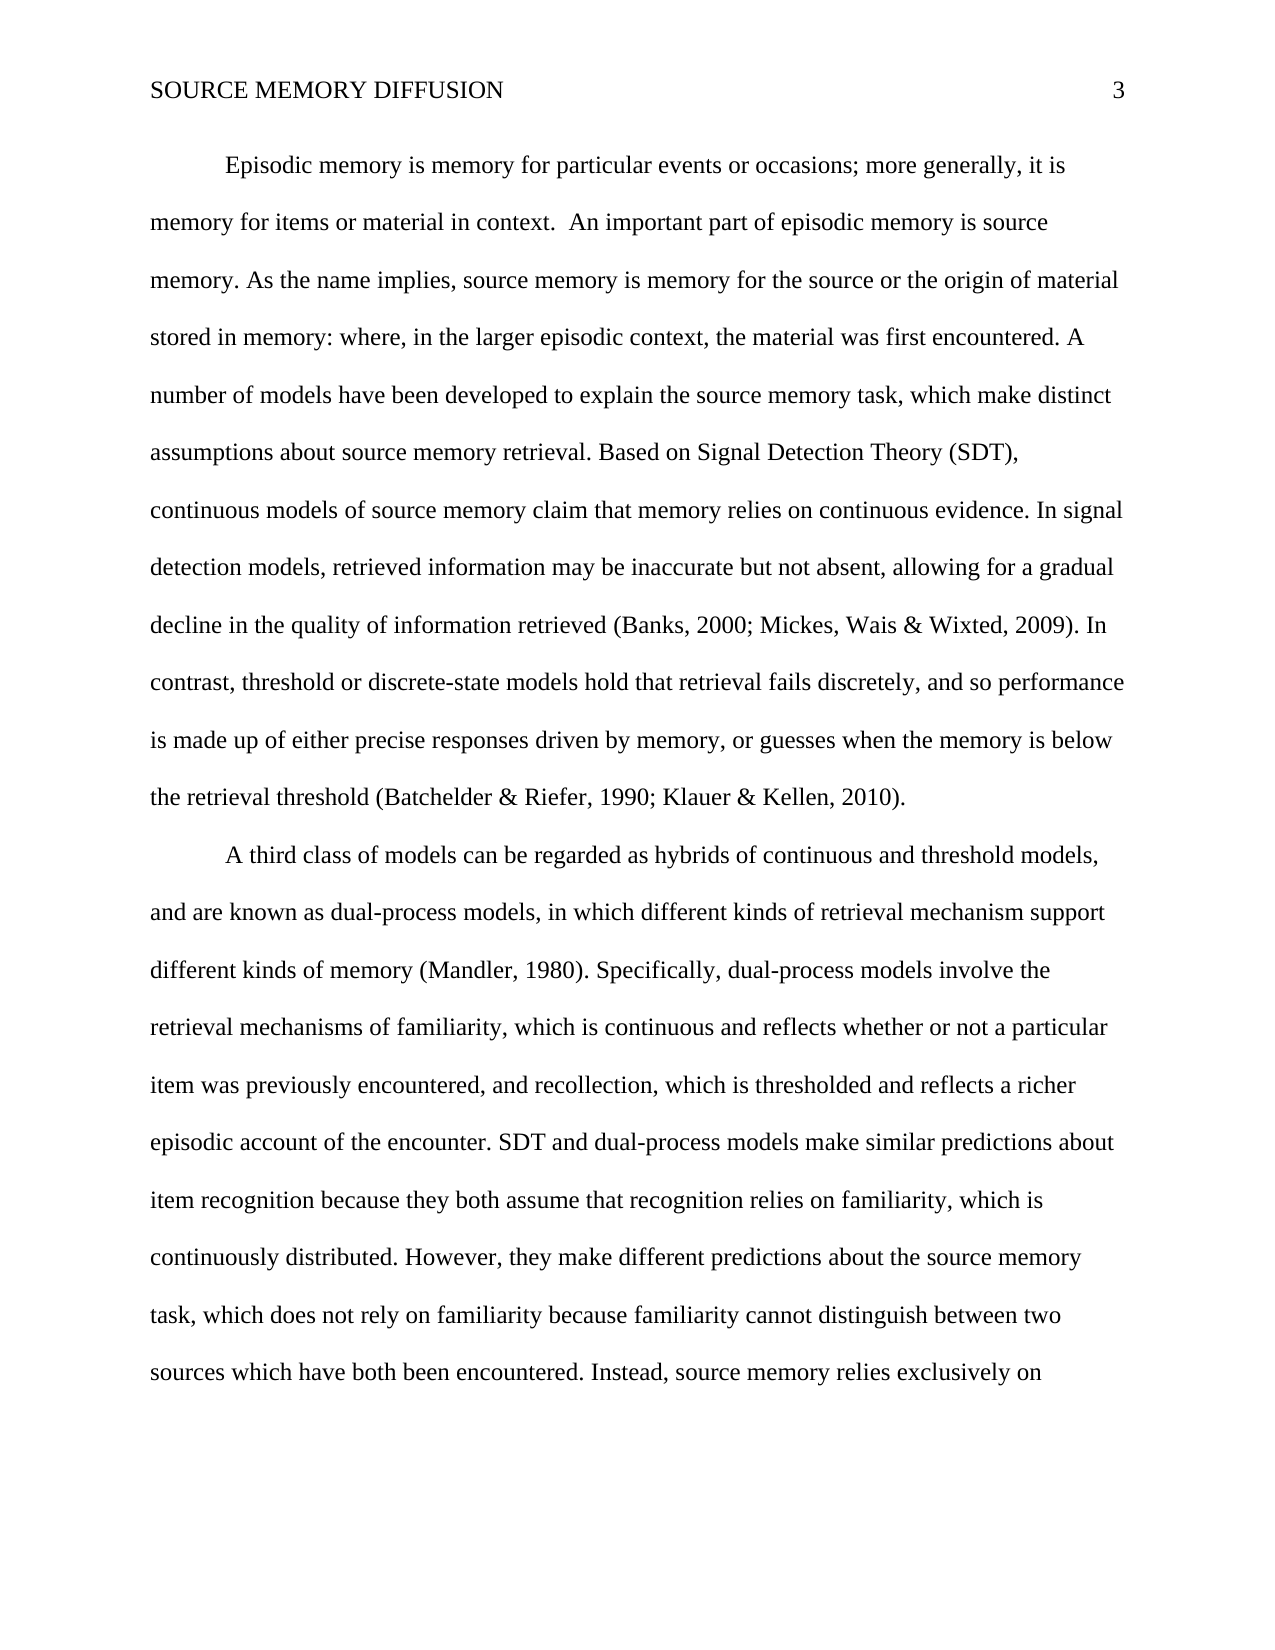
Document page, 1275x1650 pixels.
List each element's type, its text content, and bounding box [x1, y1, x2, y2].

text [150, 840, 1125, 1386]
text Episodic memory is memory for particular events or occasions; more generally, it is memory for items or material in context. An important part of episodic memory is source memory. As the name implies, source memory is memory for the source or the origin of material stored in memory: where, in the larger episodic context, the material was first encountered. A number of models have been developed to explain the source memory task, which make distinct assumptions about source memory retrieval. Based on Signal Detection Theory (SDT), continuous models of source memory claim that memory relies on continuous evidence. In signal detection models, retrieved information may be inaccurate but not absent, allowing for a gradual decline in the quality of information retrieved (Banks, 2000; Mickes, Wais & Wixted, 2009). In contrast, threshold or discrete-state models hold that retrieval fails discretely, and so performance is made up of either precise responses driven by memory, or guesses when the memory is below the retrieval threshold (Batchelder & Riefer, 1990; Klauer & Kellen, 2010). [150, 150, 1125, 811]
